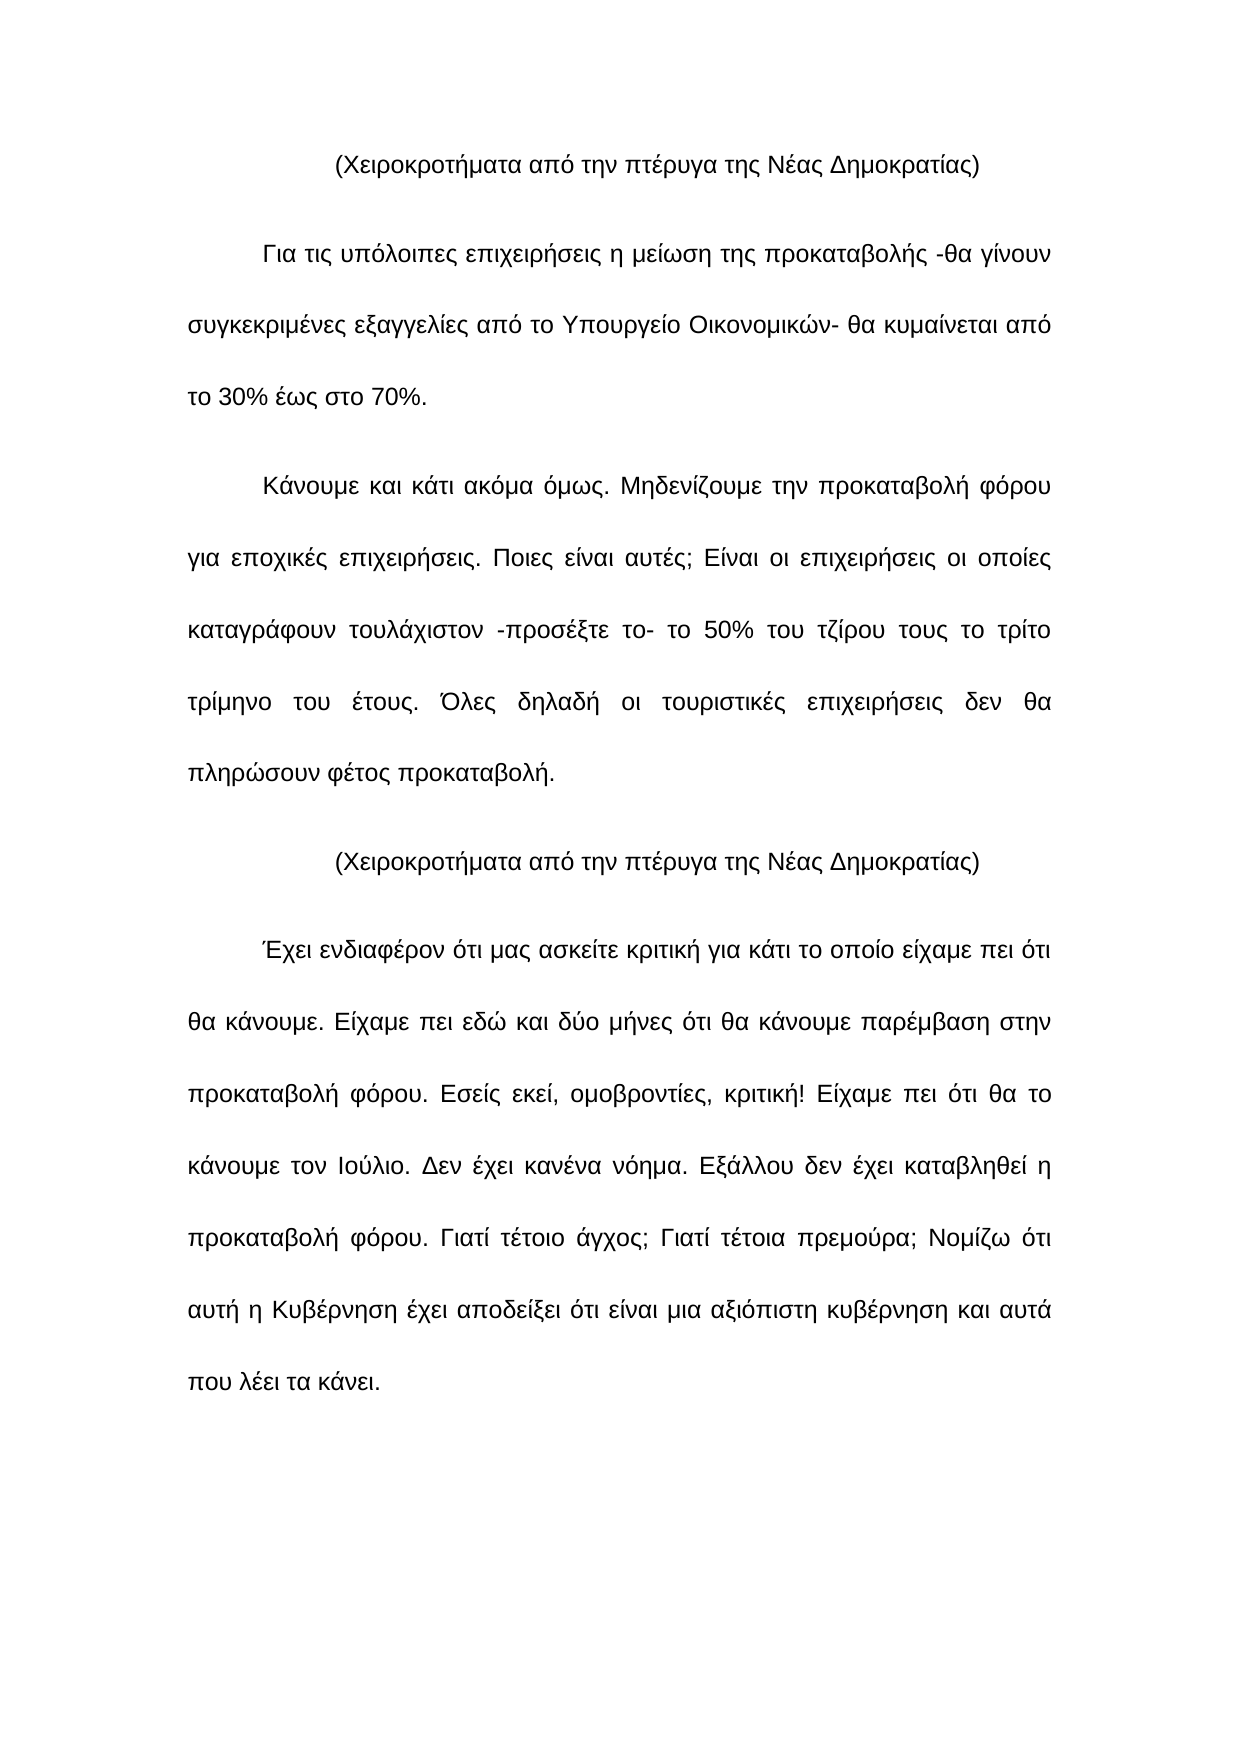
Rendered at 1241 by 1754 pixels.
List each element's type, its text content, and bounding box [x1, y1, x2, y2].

text Κάνουμε και κάτι ακόμα όμως. Μηδενίζουμε την προκαταβολή φόρου για εποχικές επιχειρήσεις. Ποιες είναι αυτές; Είναι οι επιχειρήσεις οι οποίες καταγράφουν τουλάχιστον -προσέξτε το- το 50% του τζίρου τους το τρίτο τρίμηνο του έτους. Όλες δηλαδή οι τουριστικές επιχειρήσεις δεν θα πληρώσουν φέτος προκαταβολή. [187, 471, 1053, 787]
text Έχει ενδιαφέρον ότι μας ασκείτε κριτική για κάτι το οποίο είχαμε πει ότι θα κάνουμε. Είχαμε πει εδώ και δύο μήνες ότι θα κάνουμε παρέμβαση στην προκαταβολή φόρου. Εσείς εκεί, ομοβροντίες, κριτική! Είχαμε πει ότι θα το κάνουμε τον Ιούλιο. Δεν έχει κανένα νόημα. Εξάλλου δεν έχει καταβληθεί η προκαταβολή φόρου. Γιατί τέτοιο άγχος; Γιατί τέτοια πρεμούρα; Νομίζω ότι αυτή η Κυβέρνηση έχει αποδείξει ότι είναι μια αξιόπιστη κυβέρνηση και αυτά που λέει τα κάνει. [187, 935, 1053, 1395]
text (Χειροκροτήματα από την πτέρυγα της Νέας Δημοκρατίας) [187, 847, 1053, 876]
text Για τις υπόλοιπες επιχειρήσεις η μείωση της προκαταβολής -θα γίνουν συγκεκριμένες εξαγγελίες από το Υπουργείο Οικονομικών- θα κυμαίνεται από το 30% έως στο 70%. [187, 238, 1053, 411]
text (Χειροκροτήματα από την πτέρυγα της Νέας Δημοκρατίας) [187, 150, 1053, 179]
